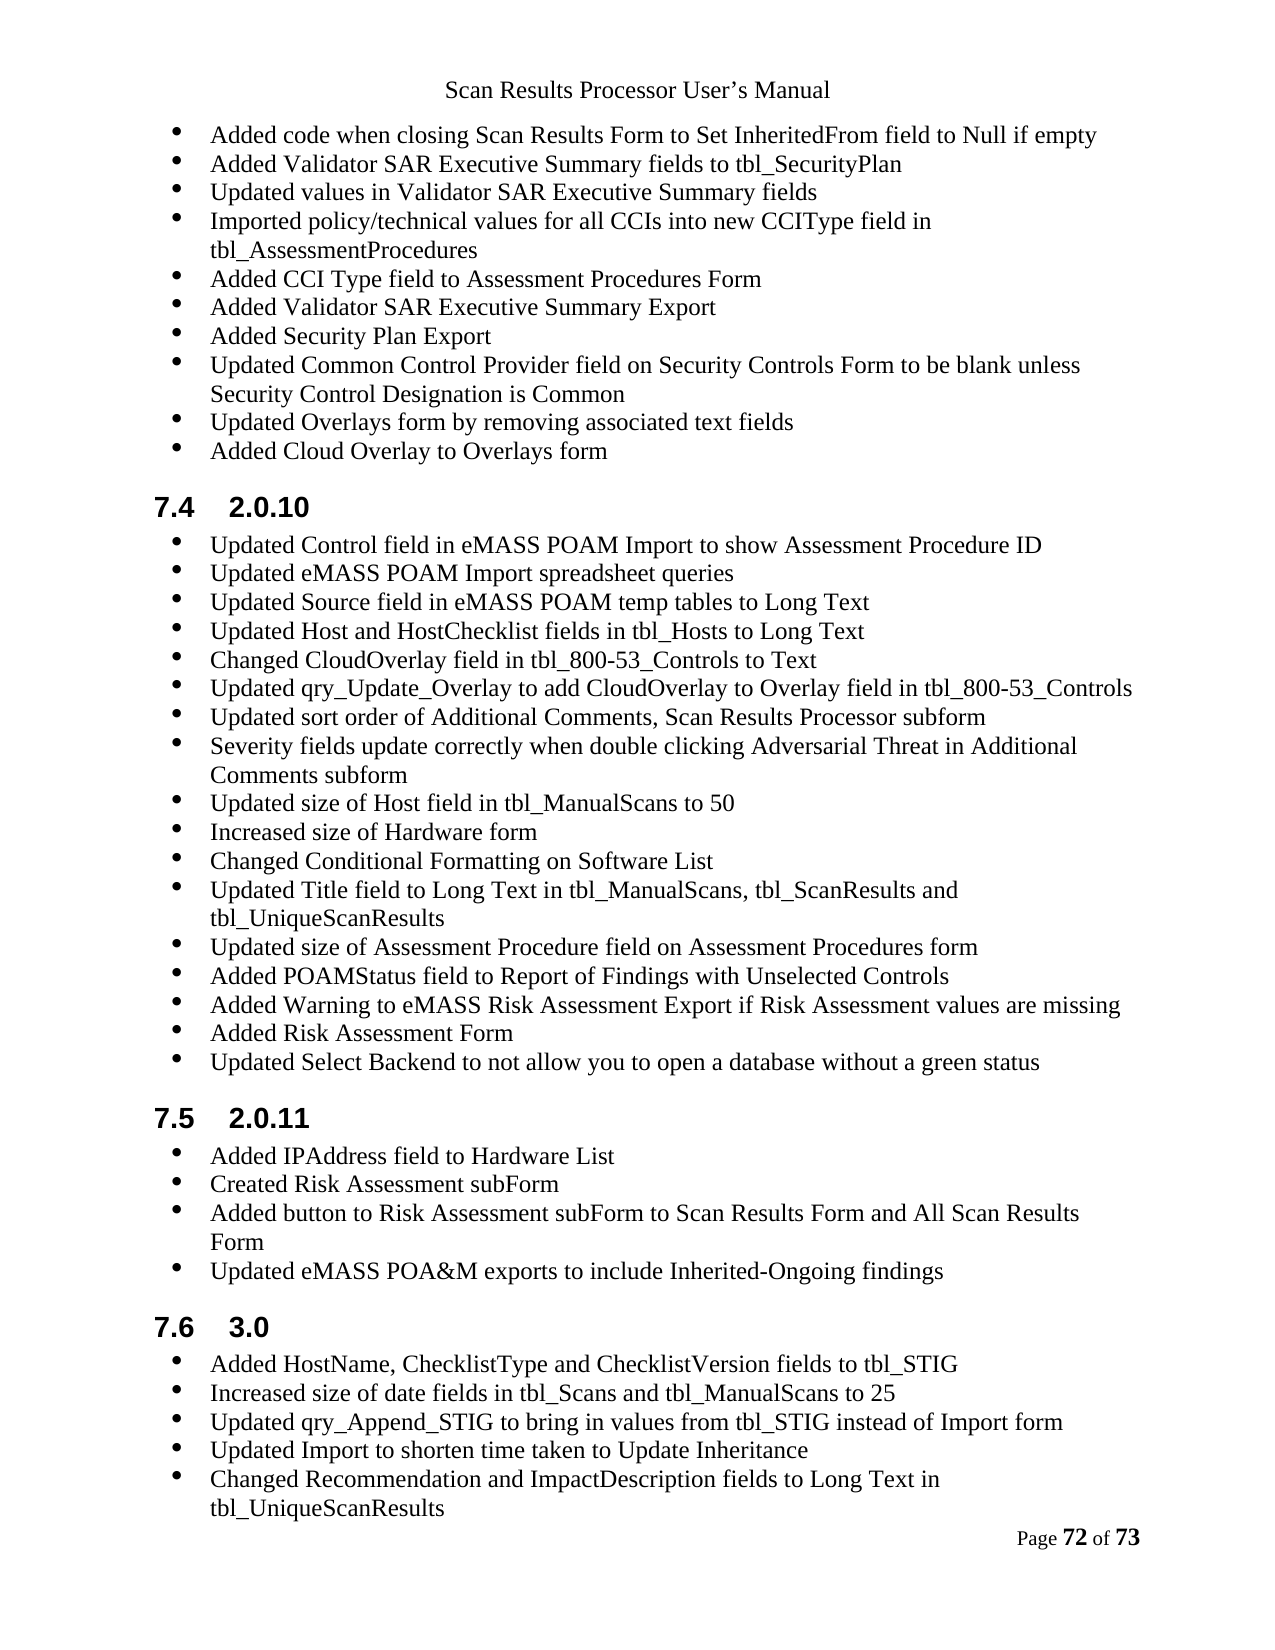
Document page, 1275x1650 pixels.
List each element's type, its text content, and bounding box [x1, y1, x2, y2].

list Updated qry_Update_Overlay to add CloudOverlay to Overlay field in tbl_800-53_Controls [172, 673, 1140, 702]
list Added Risk Assessment Form [172, 1018, 1140, 1047]
list Updated size of Host field in tbl_ManualScans to 50 [172, 788, 1140, 817]
list Updated values in Validator SAR Executive Summary fields [172, 177, 1140, 206]
list Changed CloudOverlay field in tbl_800-53_Controls to Text [172, 645, 1140, 673]
list Added CCI Type field to Assessment Procedures Form [172, 264, 1140, 292]
list Updated Import to shorten time taken to Update Inheritance [172, 1436, 1140, 1464]
list Added code when closing Scan Results Form to Set InheritedFrom field to Null if empty [172, 120, 1140, 149]
list Updated Control field in eMASS POAM Import to show Assessment Procedure ID [172, 530, 1140, 558]
list Added Security Plan Export [172, 321, 1140, 350]
list Created Risk Assessment subForm [172, 1169, 1140, 1198]
list Added IPAddress field to Hardware List [172, 1141, 1140, 1169]
list Updated size of Assessment Procedure field on Assessment Procedures form [172, 932, 1140, 961]
list Changed Conditional Formatting on Software List [172, 846, 1140, 875]
list Increased size of Hardware form [172, 817, 1140, 846]
list Updated Common Control Provider field on Security Controls Form to be blank unless Security Control Designation is Common [172, 350, 1140, 407]
list Added Validator SAR Executive Summary Export [172, 292, 1140, 321]
list Updated sort order of Additional Comments, Scan Results Processor subform [172, 702, 1140, 731]
list Updated Title field to Long Text in tbl_ManualScans, tbl_ScanResults and tbl_UniqueScanResults [172, 875, 1140, 932]
list Increased size of date fields in tbl_Scans and tbl_ManualScans to 25 [172, 1378, 1140, 1407]
list Updated Source field in eMASS POAM temp tables to Long Text [172, 587, 1140, 616]
list Changed Recommendation and ImpactDescription fields to Long Text in tbl_UniqueScanResults [172, 1464, 1140, 1522]
list Added Cloud Overlay to Overlays form [172, 436, 1140, 465]
list Updated Host and HostChecklist fields in tbl_Hosts to Long Text [172, 616, 1140, 645]
list Added HostName, ChecklistType and ChecklistVersion fields to tbl_STIG [172, 1349, 1140, 1378]
list Added button to Risk Assessment subForm to Scan Results Form and All Scan Results Form [172, 1198, 1140, 1256]
subtitle 2.0.10 [154, 490, 1140, 523]
subtitle 2.0.11 [154, 1101, 1140, 1134]
list Added Warning to eMASS Risk Assessment Export if Risk Assessment values are missing [172, 990, 1140, 1018]
list Severity fields update correctly when double clicking Adversarial Threat in Additional Comments subform [172, 731, 1140, 788]
list Updated Overlays form by removing associated text fields [172, 407, 1140, 436]
list Updated eMASS POAM Import spreadsheet queries [172, 558, 1140, 587]
subtitle 3.0 [154, 1309, 1140, 1343]
list Imported policy/technical values for all CCIs into new CCIType field in tbl_AssessmentProcedures [172, 206, 1140, 264]
list Updated eMASS POA&M exports to include Inherited-Ongoing findings [172, 1256, 1140, 1284]
list Added Validator SAR Executive Summary fields to tbl_SecurityPlan [172, 149, 1140, 177]
list Added POAMStatus field to Report of Findings with Unselected Controls [172, 961, 1140, 990]
list Updated Select Backend to not allow you to open a database without a green status [172, 1047, 1140, 1076]
list Updated qry_Append_STIG to bring in values from tbl_STIG instead of Import form [172, 1407, 1140, 1436]
